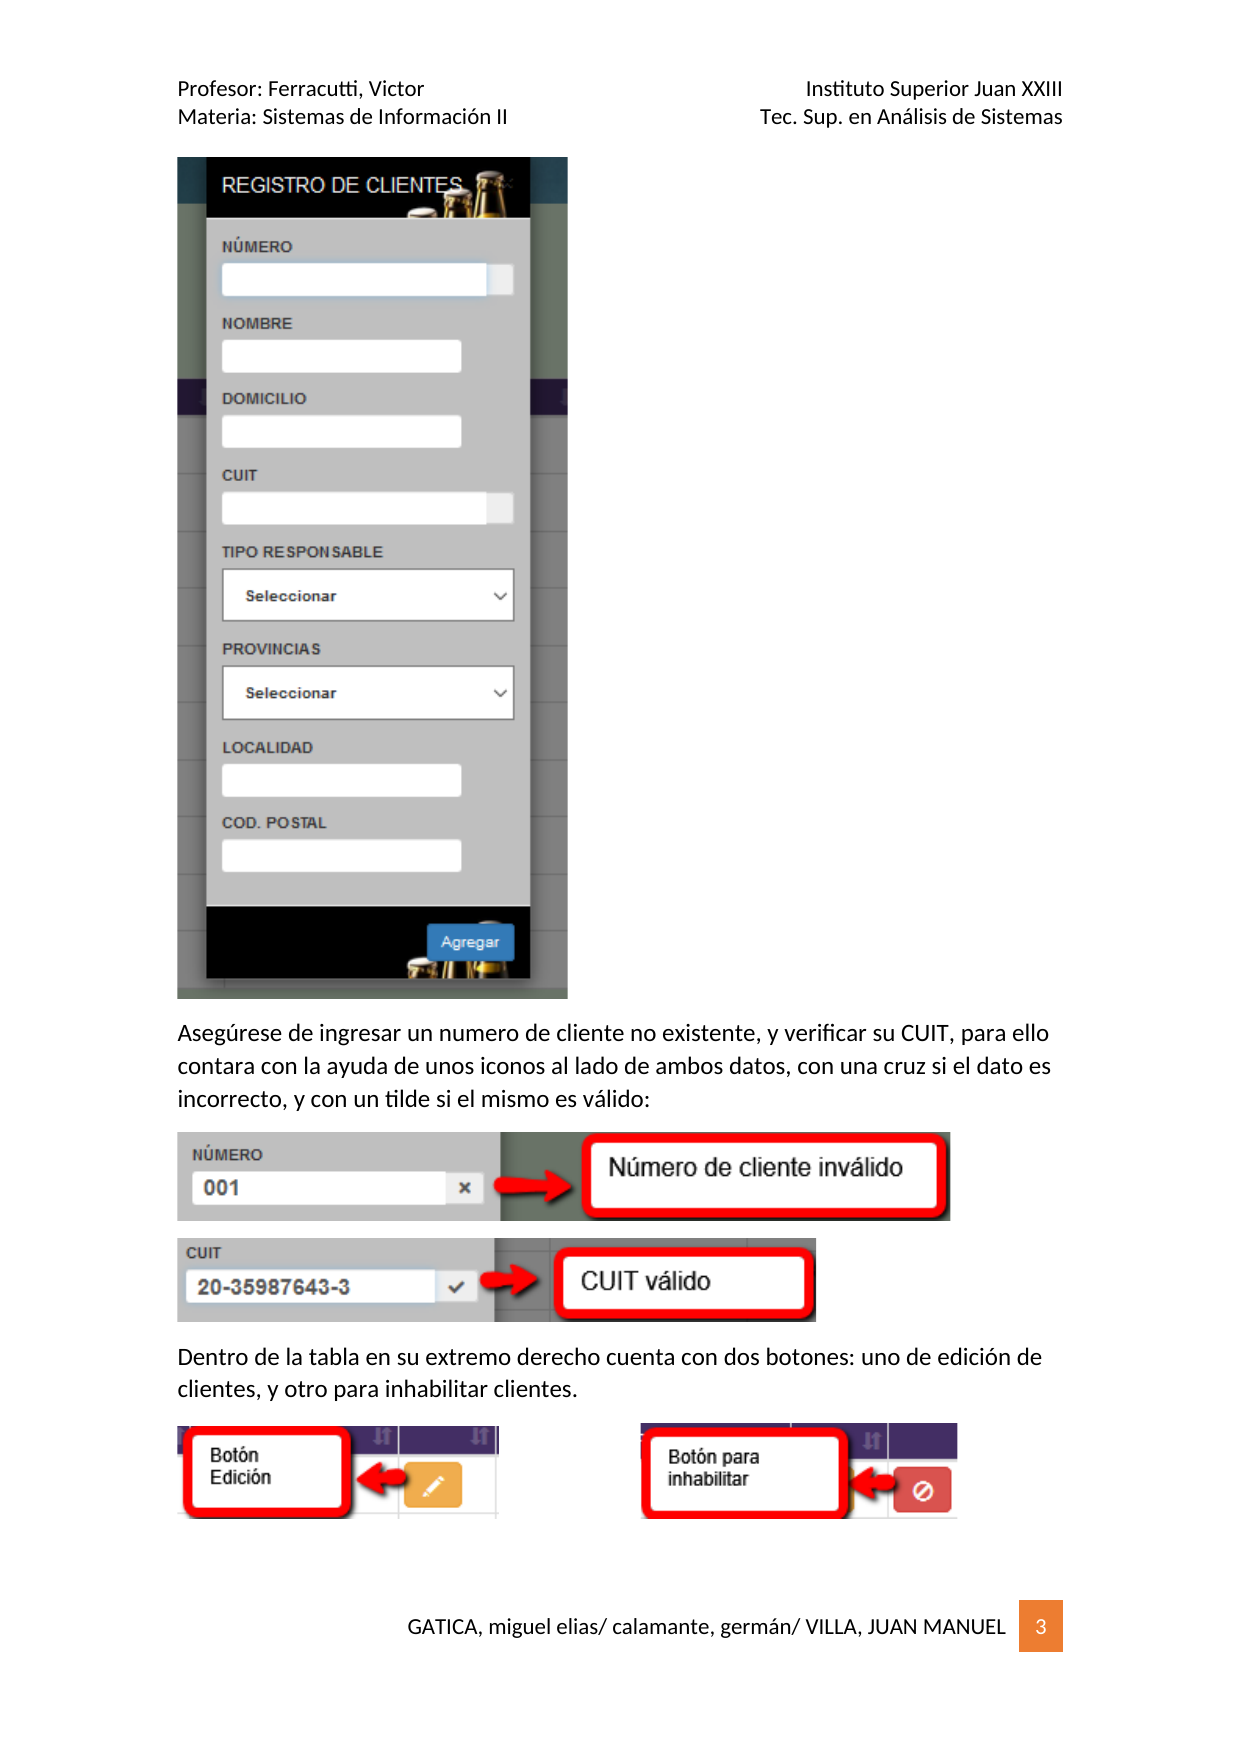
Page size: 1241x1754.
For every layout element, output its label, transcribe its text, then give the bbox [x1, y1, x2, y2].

picture [177, 1238, 817, 1322]
text Dentro de la tabla en su extremo derecho cuenta con dos botones: uno de edición de clientes, y otro para inhabilitar clientes. [177, 1341, 1063, 1404]
text Asegúrese de ingresar un numero de cliente no existente, y verificar su CUIT, para ello contara con la ayuda de unos iconos al lado de ambos datos, con una cruz si el dato es incorrecto, y con un tilde si el mismo es válido: [177, 1017, 1063, 1113]
picture [177, 1426, 499, 1519]
picture [177, 157, 568, 999]
picture [177, 1132, 951, 1221]
picture [640, 1423, 958, 1519]
